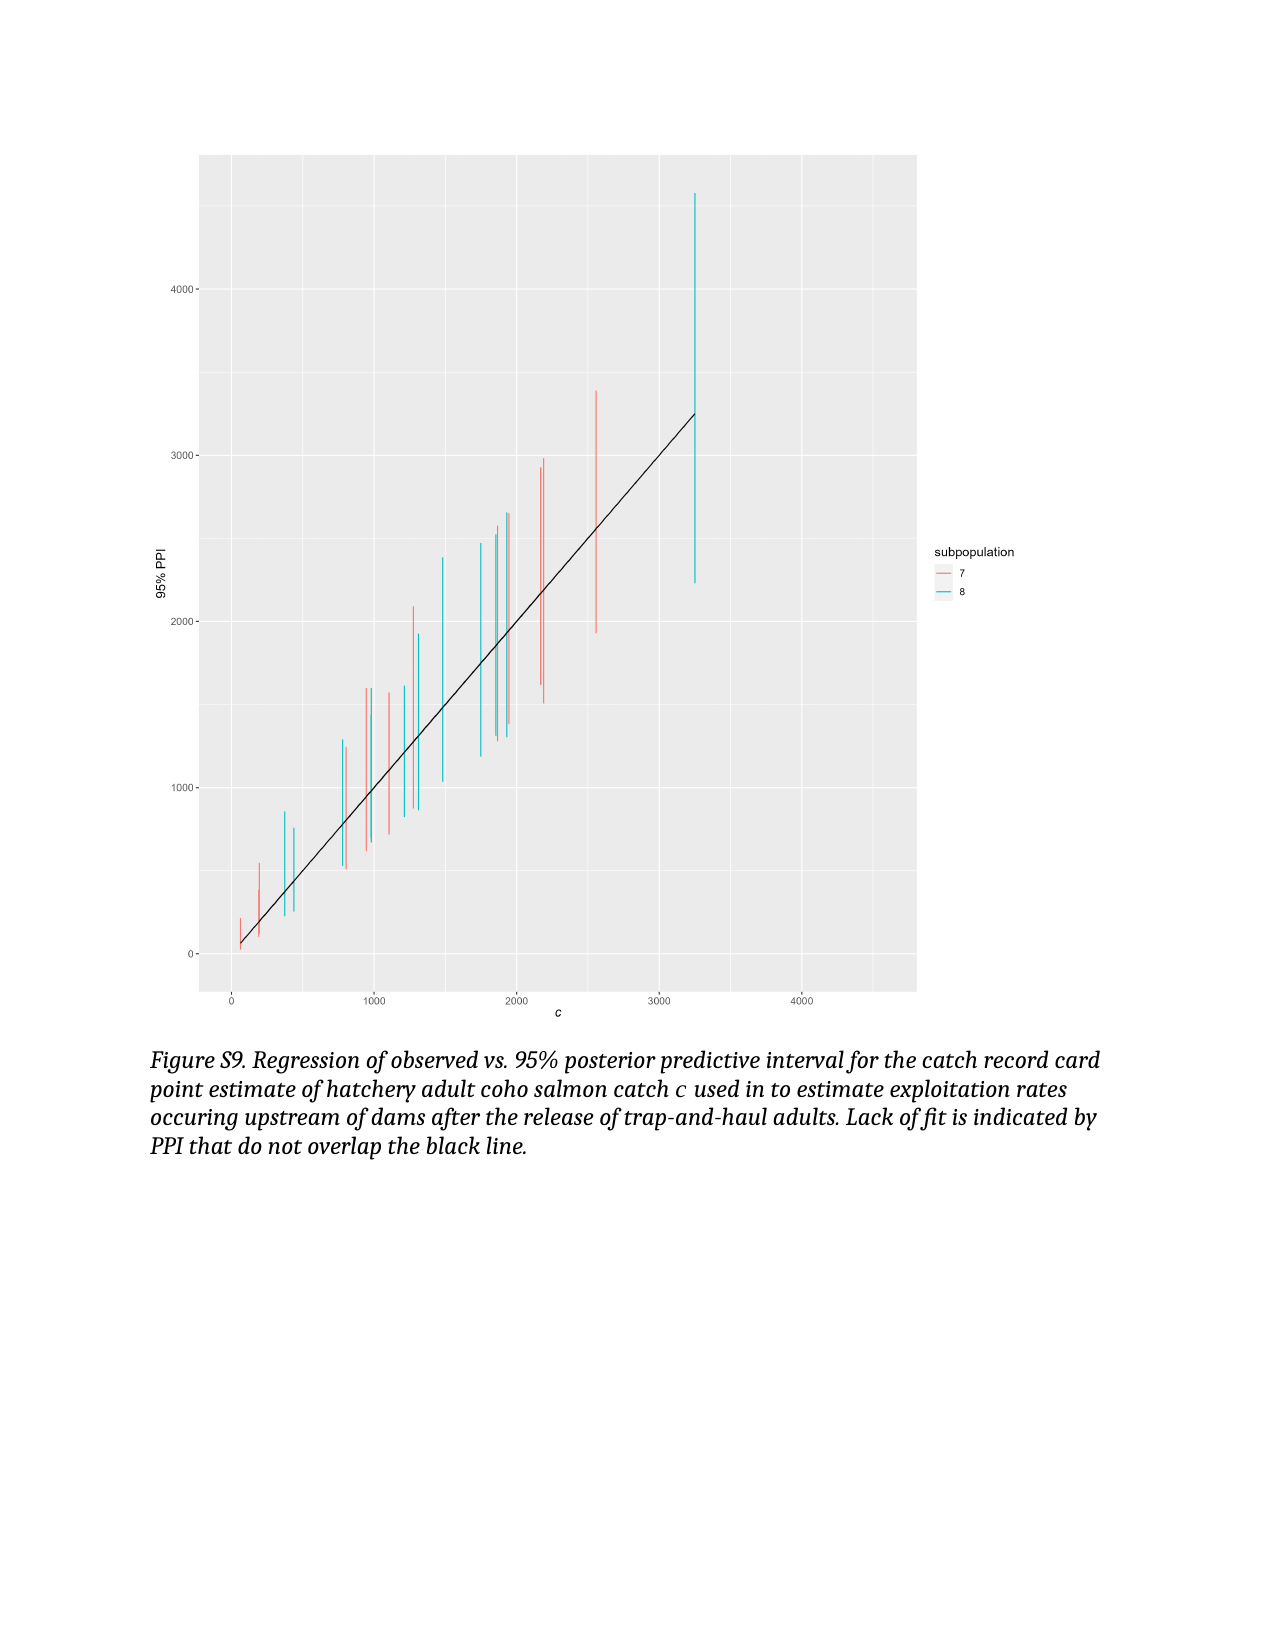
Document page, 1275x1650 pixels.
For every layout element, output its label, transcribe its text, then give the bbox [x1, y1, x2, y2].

picture [150, 150, 1025, 1025]
text Figure S9. Regression of observed vs. 95% posterior predictive interval for the catch record card point estimate of hatchery adult coho salmon catch used in to estimate exploitation rates occuring upstream of dams after the release of trap-and-haul adults. Lack of fit is indicated by PPI that do not overlap the black line. [150, 1046, 1125, 1161]
